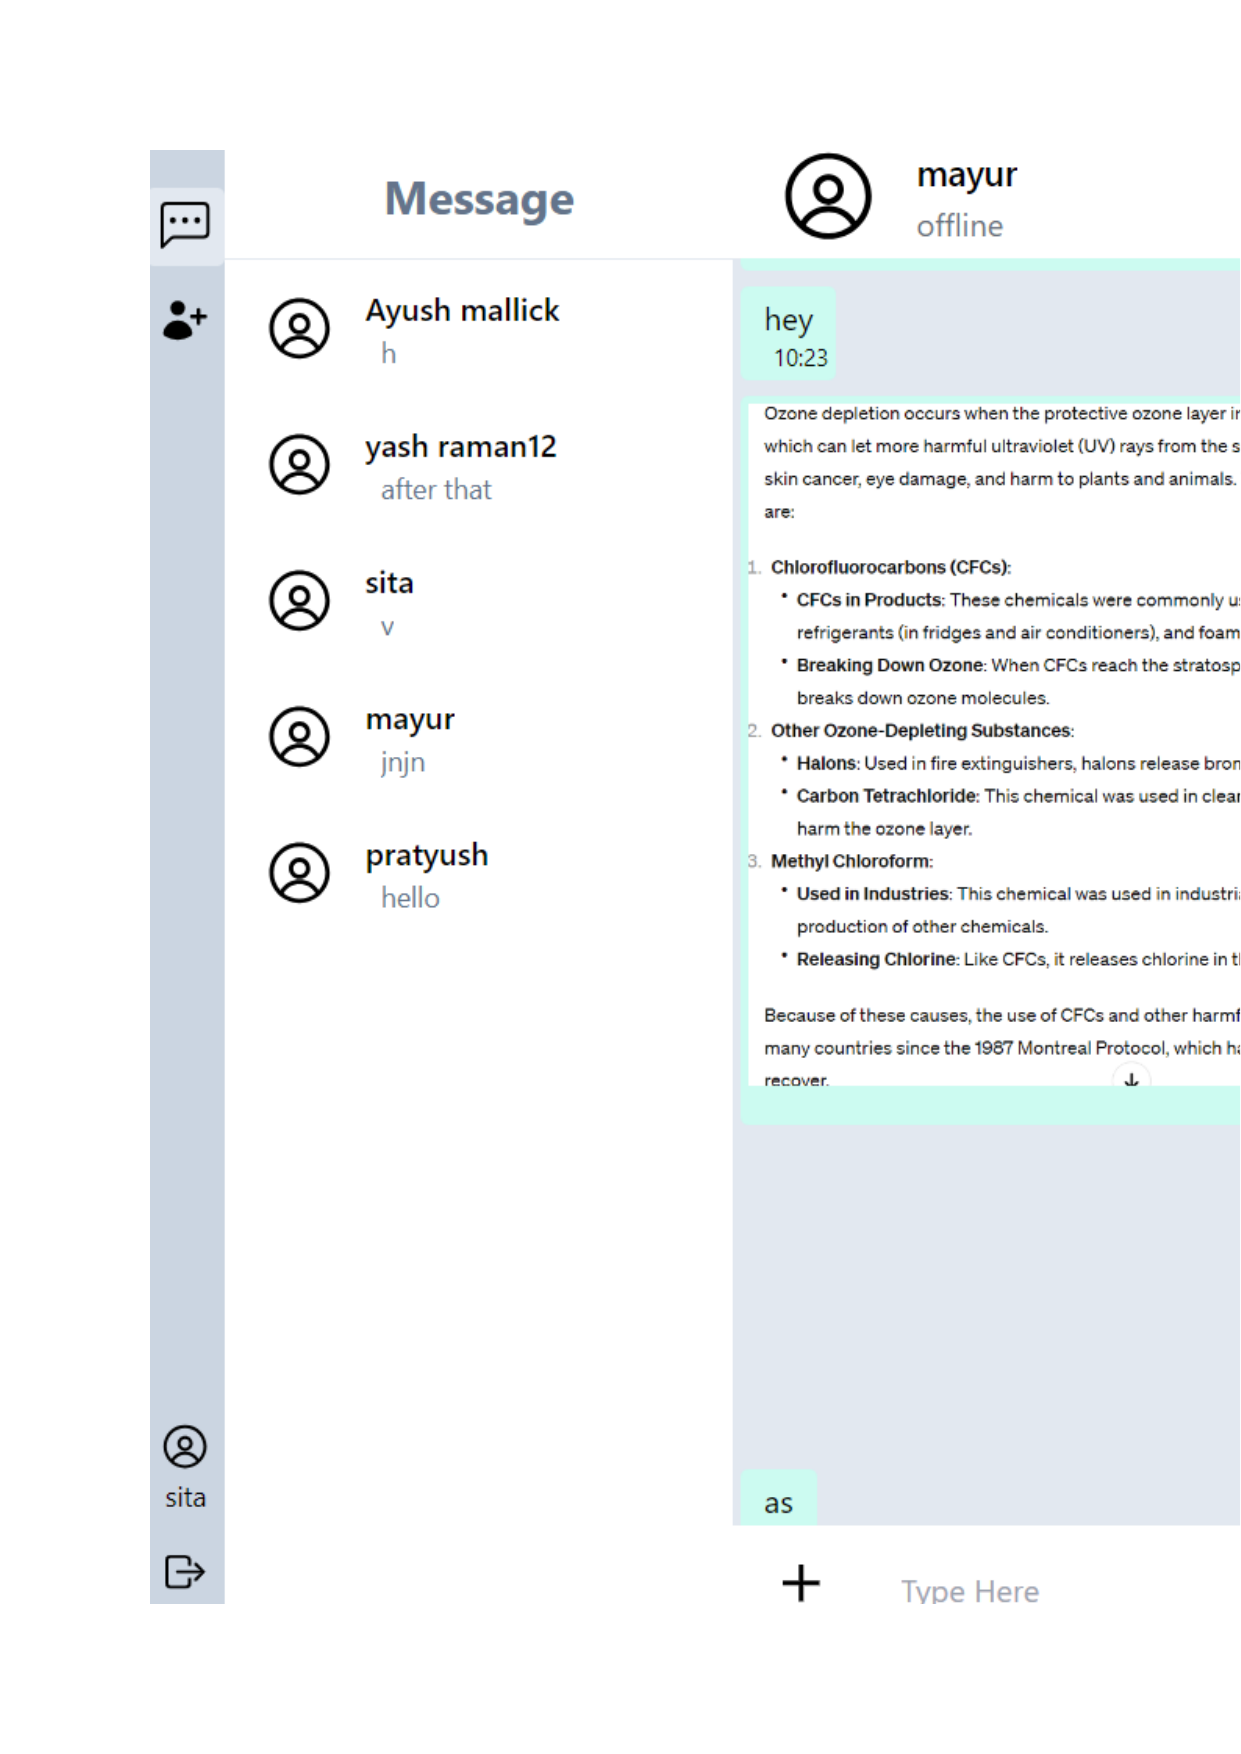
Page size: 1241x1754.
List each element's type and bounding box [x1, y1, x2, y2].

picture [150, 150, 1241, 1604]
